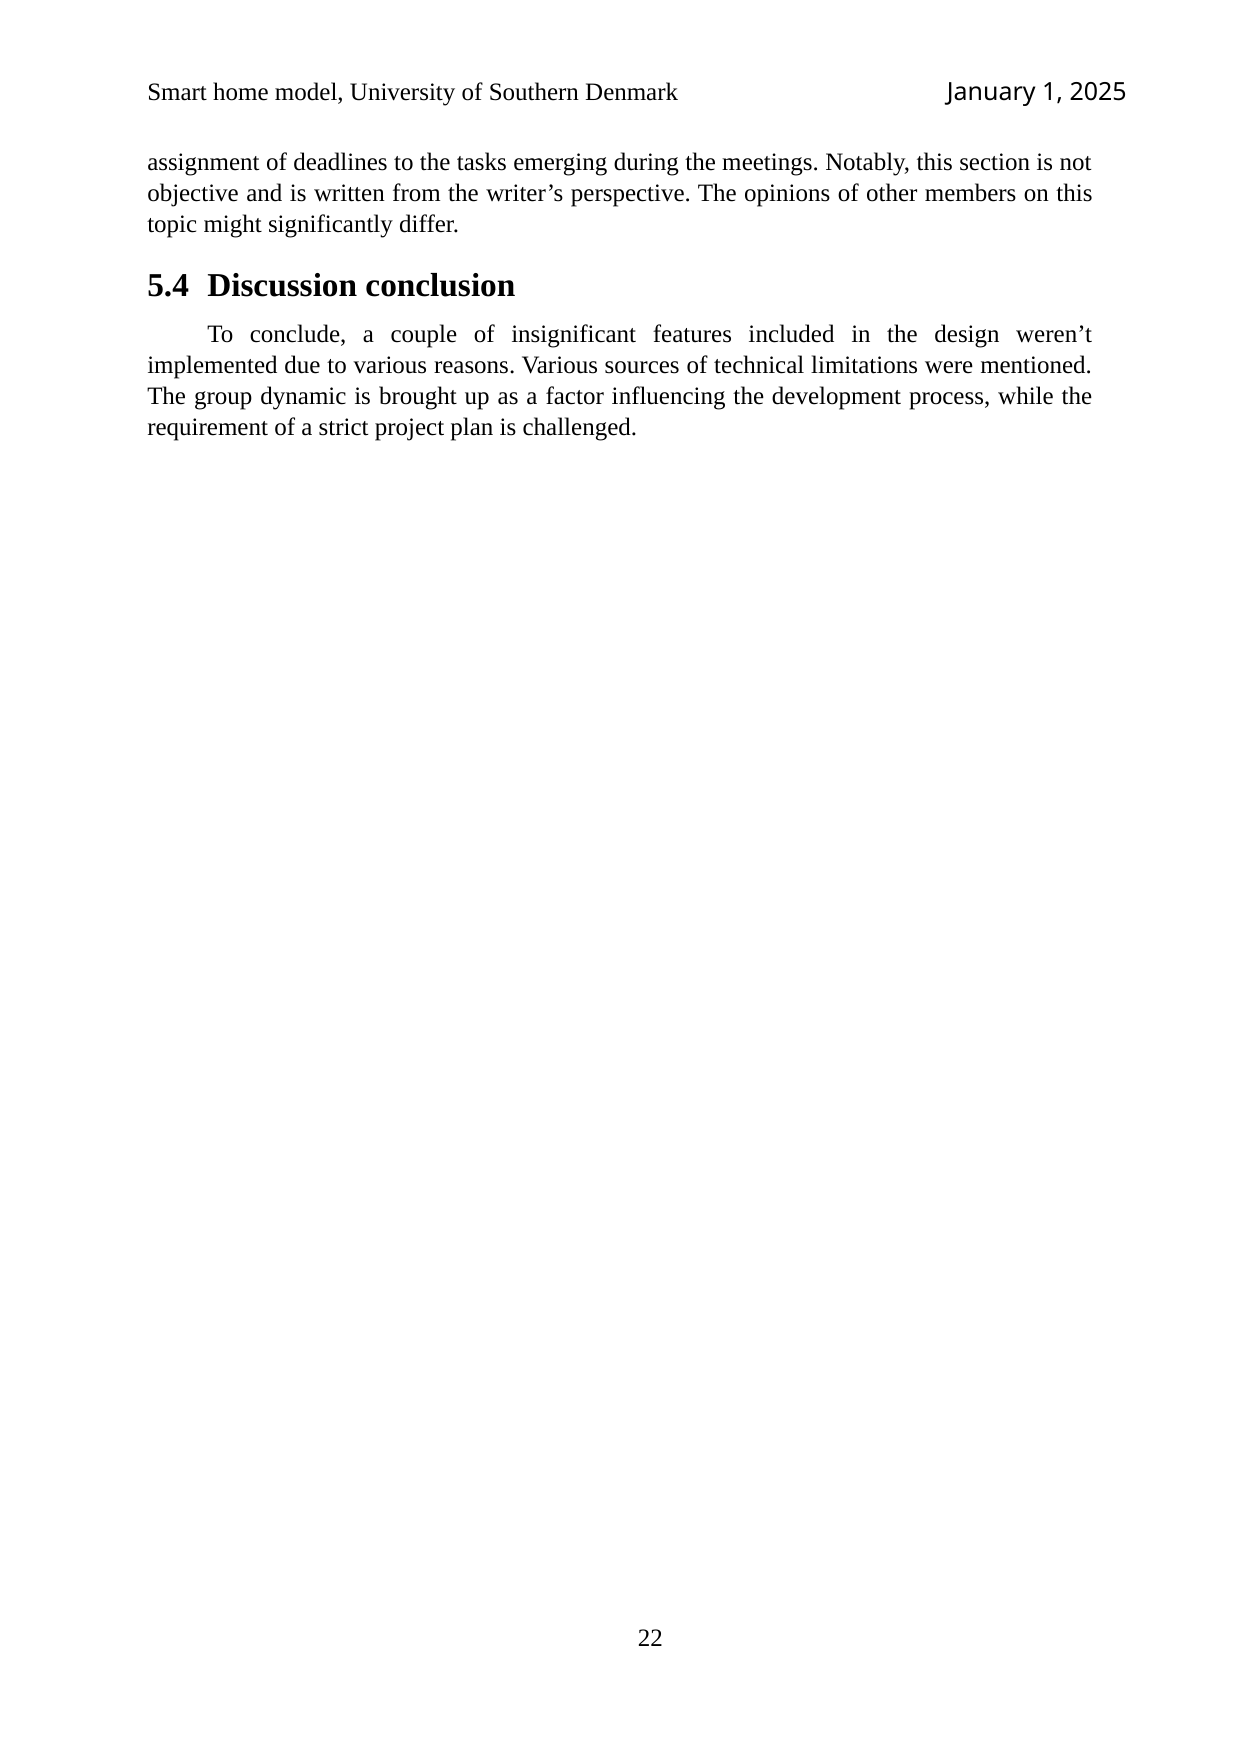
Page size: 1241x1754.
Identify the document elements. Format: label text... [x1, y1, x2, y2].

subtitle Discussion conclusion [147, 265, 1093, 303]
text To conclude, a couple of insignificant features included in the design weren’t implemented due to various reasons. Various sources of technical limitations were mentioned. The group dynamic is brought up as a factor influencing the development process, while the requirement of a strict project plan is challenged. [147, 319, 1093, 441]
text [147, 147, 1093, 238]
